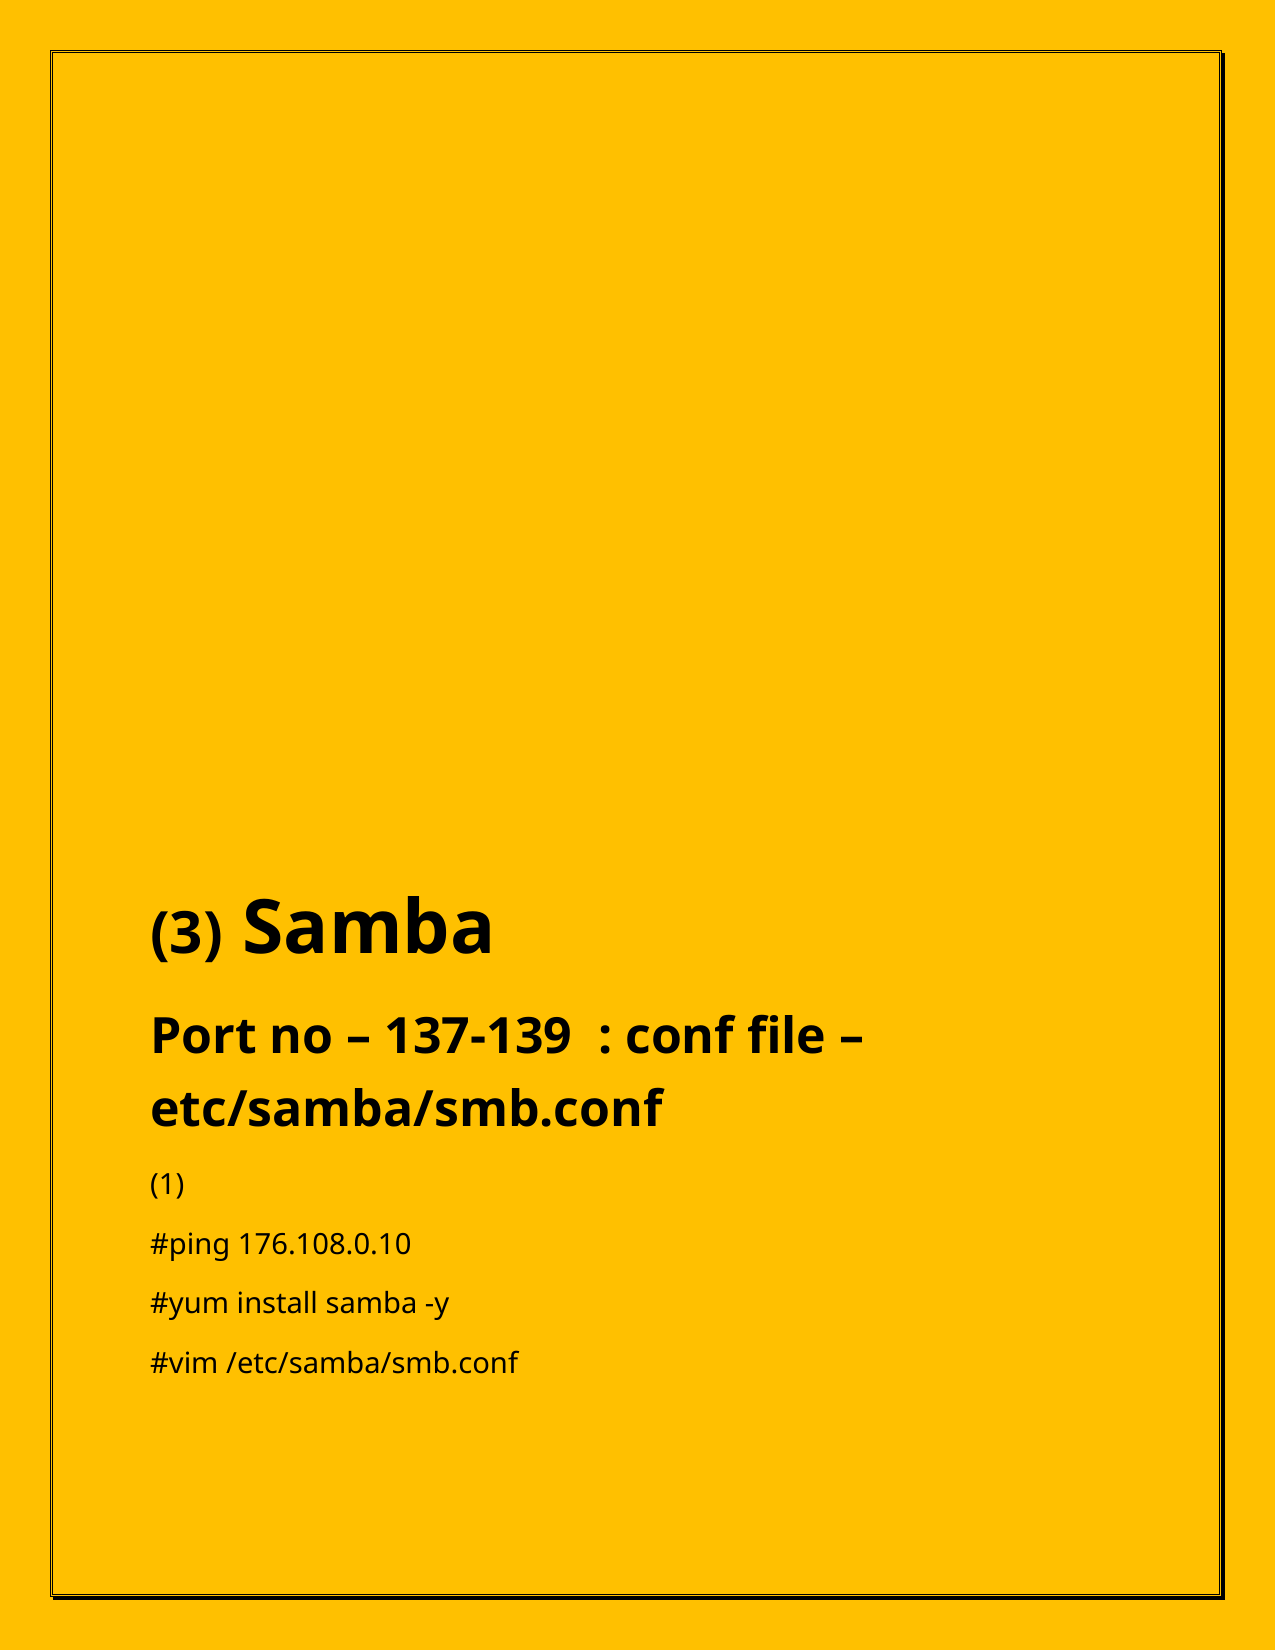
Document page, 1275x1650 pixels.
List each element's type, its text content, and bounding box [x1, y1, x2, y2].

text (3) Samba [150, 873, 1122, 975]
text Port no – 137-139 : conf file – etc/samba/smb.conf [150, 1000, 1122, 1142]
text #ping 176.108.0.10 [150, 1223, 1122, 1263]
text #vim /etc/samba/smb.conf [150, 1342, 1122, 1382]
text (1) [150, 1164, 1122, 1203]
text #yum install samba -y [150, 1283, 1122, 1322]
